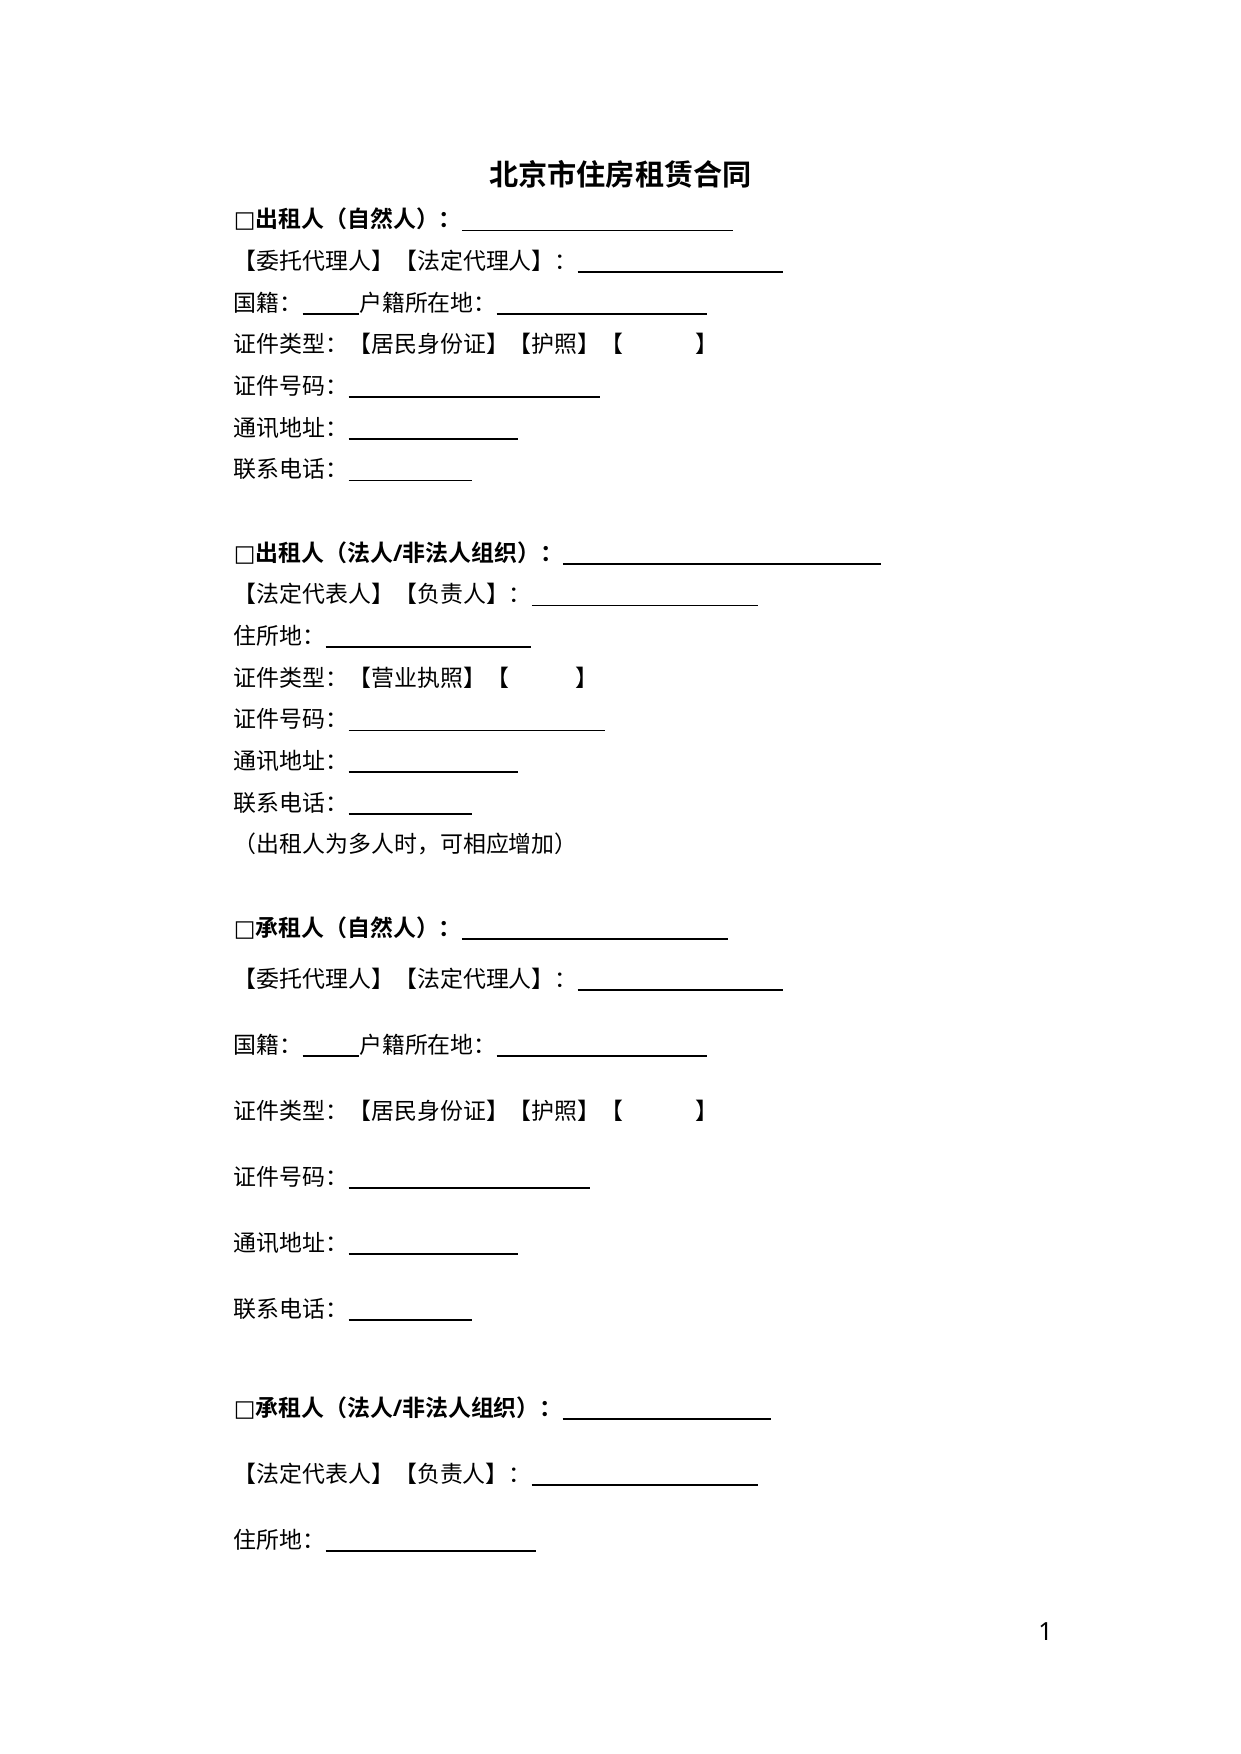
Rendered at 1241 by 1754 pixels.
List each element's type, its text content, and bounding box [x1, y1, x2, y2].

text 证件号码： [188, 361, 1052, 403]
text 【法定代表人】【负责人】： [188, 569, 1052, 611]
text 通讯地址： [188, 403, 1052, 444]
text 通讯地址： [188, 1208, 1052, 1274]
text 【委托代理人】【法定代理人】： [188, 236, 1052, 278]
text （出租人为多人时，可相应增加） [188, 819, 1052, 861]
text 【法定代表人】【负责人】： [211, 1439, 1052, 1506]
text 国籍： 户籍所在地： [188, 278, 1052, 319]
text 证件类型：【营业执照】【 】 [188, 653, 1052, 694]
text 证件号码： [188, 1142, 1052, 1208]
text 联系电话： [188, 778, 1052, 819]
text 北京市住房租赁合同 [188, 151, 1052, 194]
text 证件类型：【居民身份证】【护照】【 】 [188, 319, 1052, 361]
text 【委托代理人】【法定代理人】： [188, 944, 1052, 1010]
text 住所地： [188, 1506, 1052, 1572]
text 住所地： [188, 611, 1052, 653]
text 国籍： 户籍所在地： [188, 1010, 1052, 1076]
text 通讯地址： [188, 736, 1052, 778]
text □承租人（自然人）： [188, 903, 1052, 944]
text 证件类型：【居民身份证】【护照】【 】 [188, 1076, 1052, 1142]
text 证件号码： [188, 694, 1052, 736]
text □出租人（法人/非法人组织）： [188, 528, 1052, 569]
text □承租人（法人/非法人组织）： [211, 1373, 1052, 1439]
text 联系电话： [188, 1274, 1052, 1341]
text □出租人（自然人）： [188, 194, 1052, 236]
text 联系电话： [188, 444, 1052, 486]
